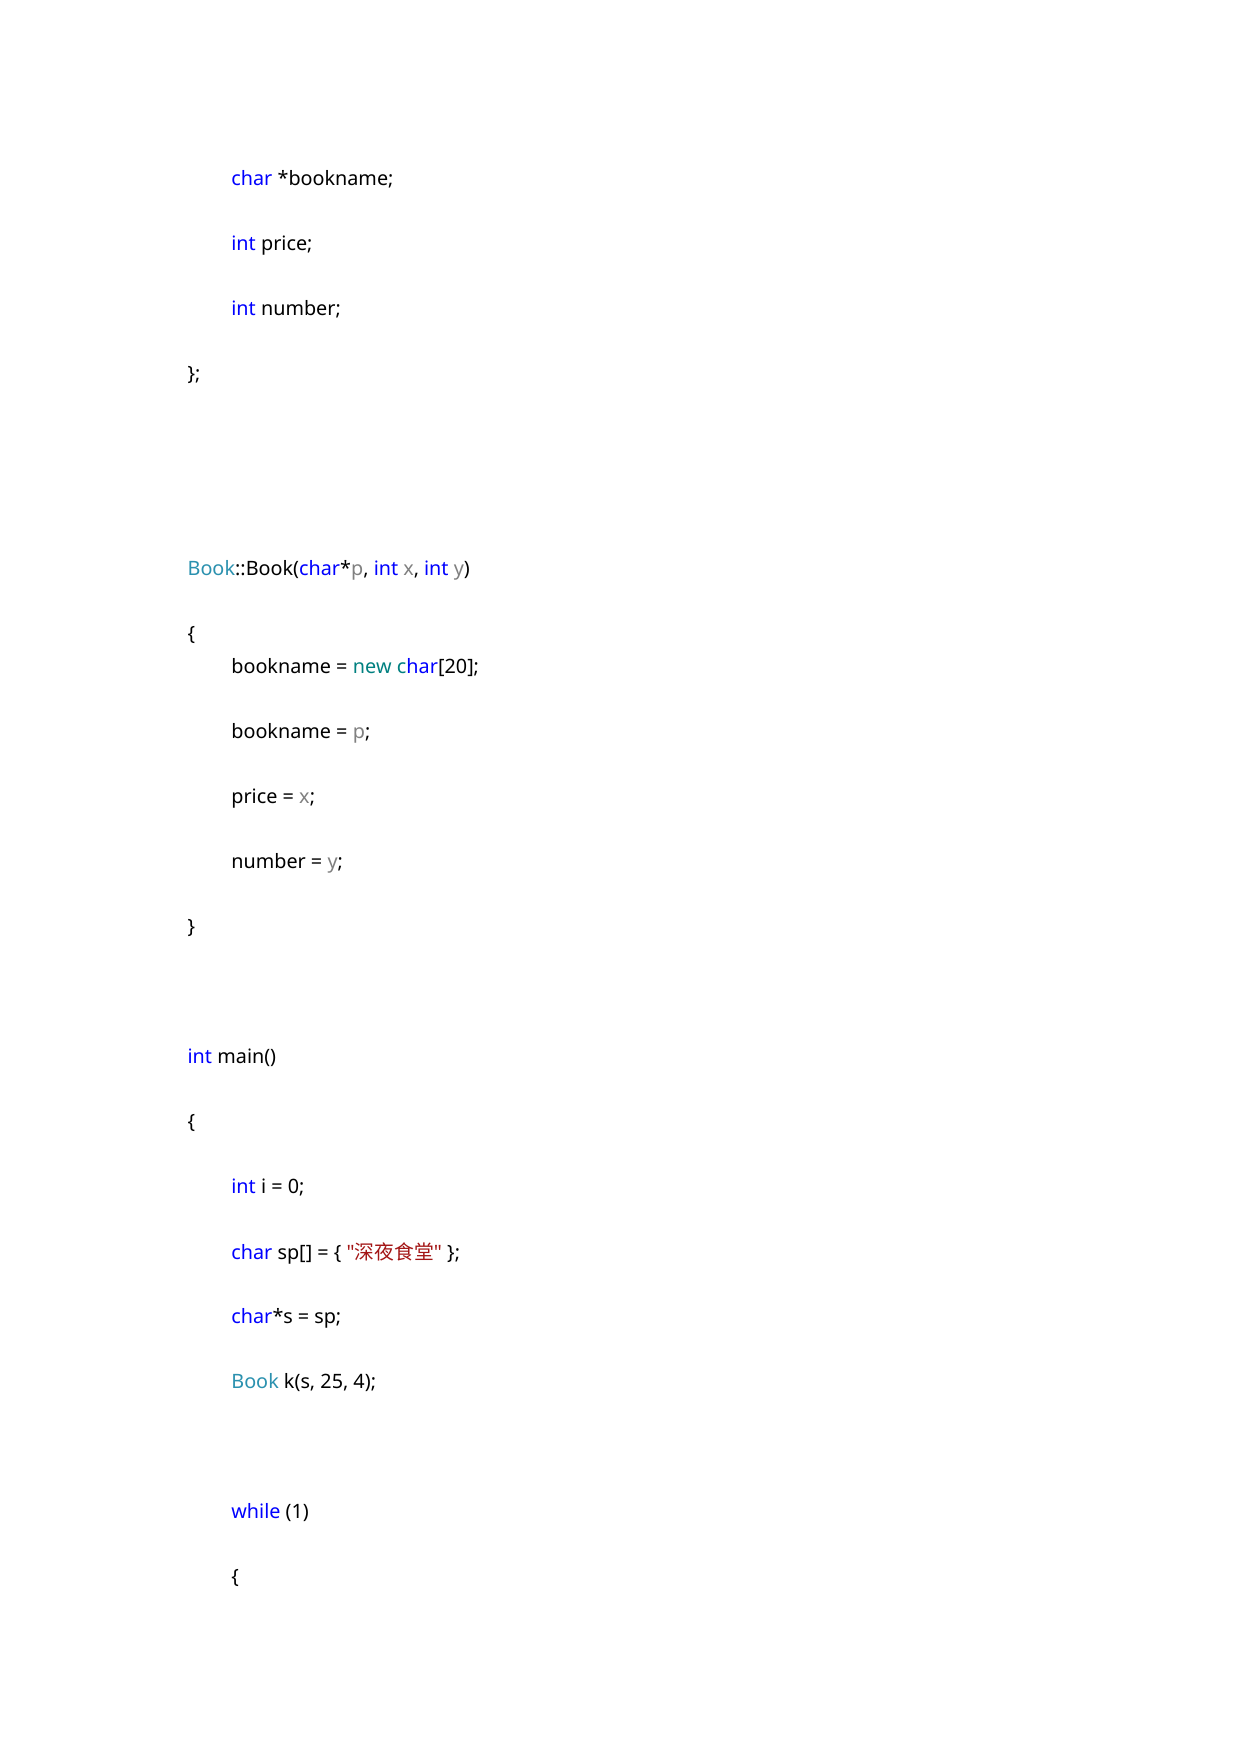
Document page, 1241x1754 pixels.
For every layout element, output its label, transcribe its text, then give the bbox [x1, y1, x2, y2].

text Book k(s, 25, 4); [187, 1364, 1053, 1397]
text char sp[] = { "深夜食堂" }; [187, 1234, 1053, 1267]
text int main() [187, 1039, 1053, 1072]
text { [187, 1104, 1053, 1137]
text Book::Book(char*p, int x, int y) [187, 552, 1053, 584]
text }; [187, 357, 1053, 389]
text bookname = p; [187, 714, 1053, 747]
text int number; [187, 292, 1053, 324]
text number = y; [187, 844, 1053, 877]
text char *bookname; [187, 162, 1053, 194]
text } [187, 909, 1053, 942]
text while (1) [187, 1494, 1053, 1527]
text price = x; [187, 779, 1053, 812]
text int price; [187, 227, 1053, 259]
text char*s = sp; [187, 1299, 1053, 1332]
text bookname = new char[20]; [187, 649, 1053, 682]
text { [187, 1559, 1053, 1592]
text { [187, 617, 1053, 649]
text int i = 0; [187, 1169, 1053, 1202]
